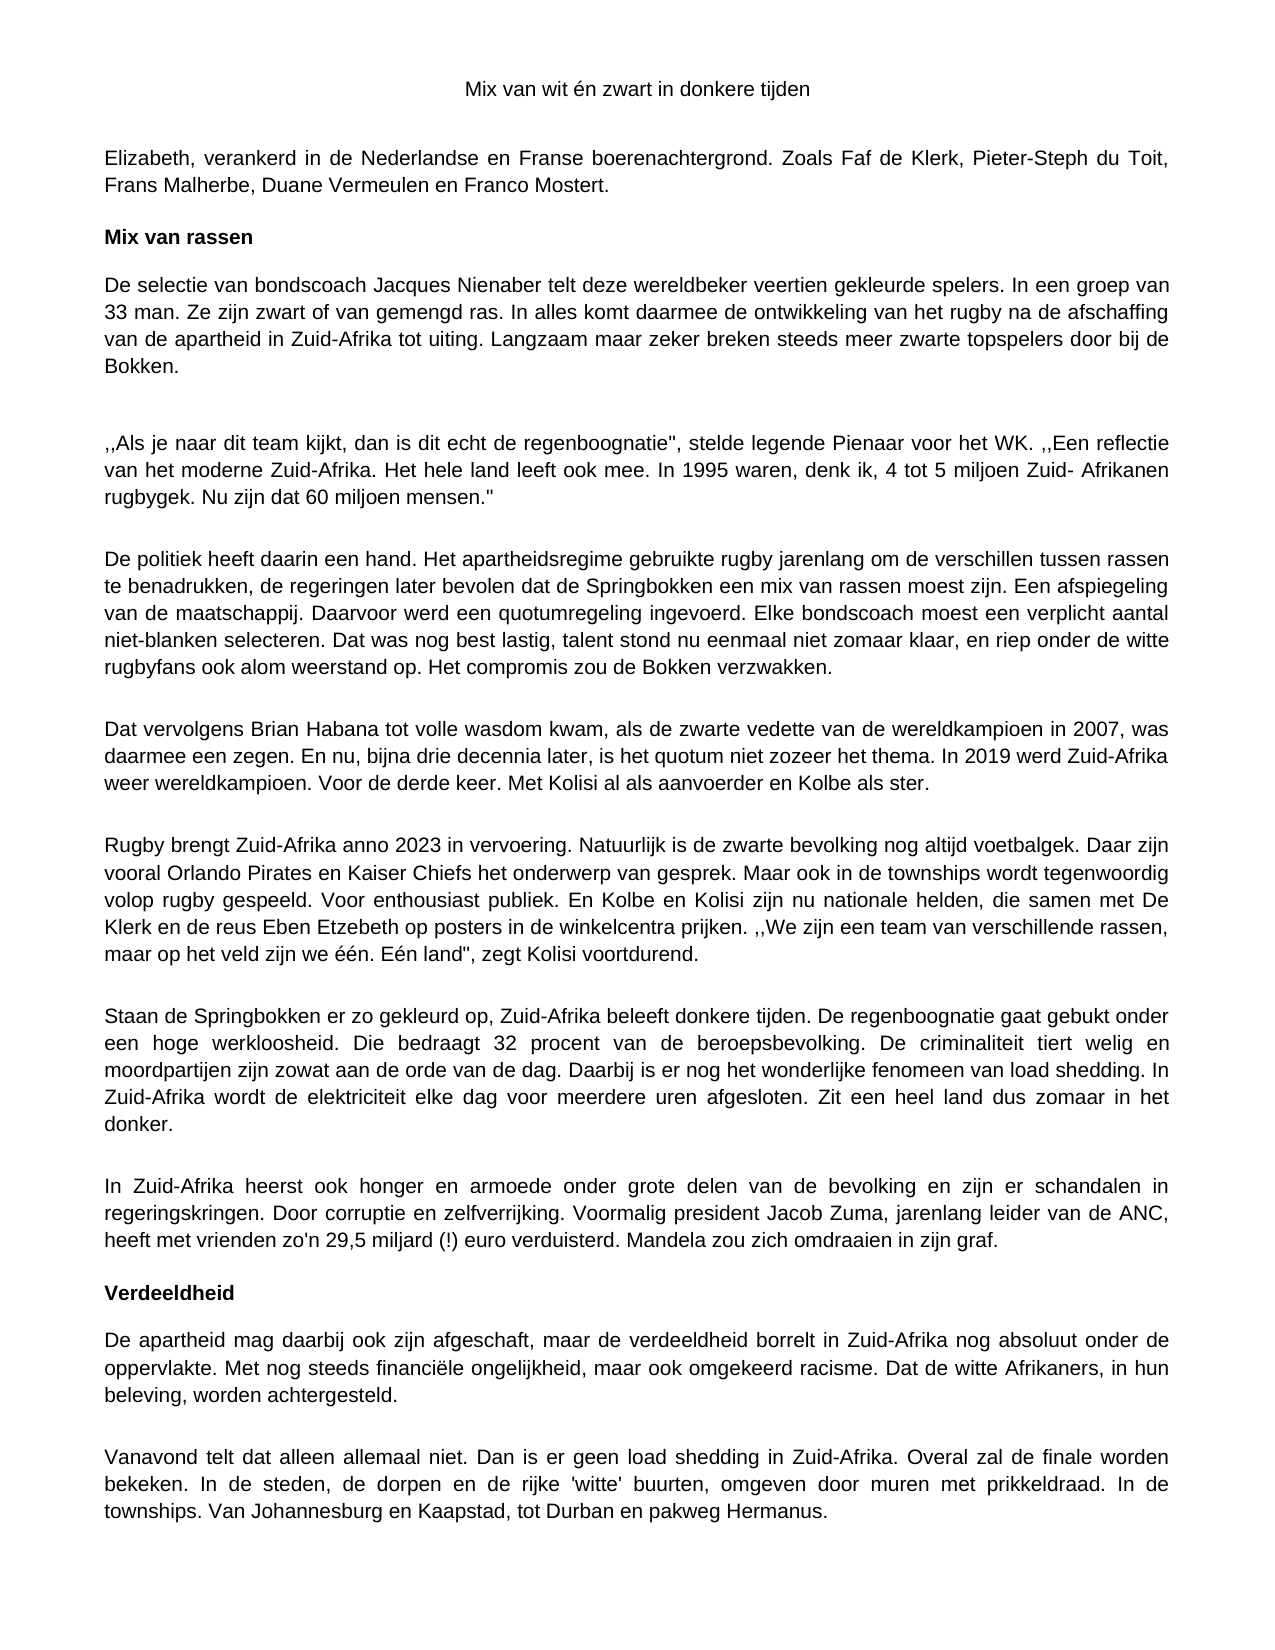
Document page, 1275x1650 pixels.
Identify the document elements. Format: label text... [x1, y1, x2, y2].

text De selectie van bondscoach Jacques Nienaber telt deze wereldbeker veertien gekleurde spelers. In een groep van 33 man. Ze zijn zwart of van gemengd ras. In alles komt daarmee de ontwikkeling van het rugby na de afschaffing van de apartheid in Zuid-Afrika tot uiting. Langzaam maar zeker breken steeds meer zwarte topspelers door bij de Bokken. [104, 269, 1171, 378]
text ,,Als je naar dit team kijkt, dan is dit echt de regenboognatie'', stelde legende Pienaar voor het WK. ,,Een reflectie van het moderne Zuid-Afrika. Het hele land leeft ook mee. In 1995 waren, denk ik, 4 tot 5 miljoen Zuid- Afrikanen rugbygek. Nu zijn dat 60 miljoen mensen." [104, 427, 1171, 508]
text Rugby brengt Zuid-Afrika anno 2023 in vervoering. Natuurlijk is de zwarte bevolking nog altijd voetbalgek. Daar zijn vooral Orlando Pirates en Kaiser Chiefs het onderwerp van gesprek. Maar ook in de townships wordt tegenwoordig volop rugby gespeeld. Voor enthousiast publiek. En Kolbe en Kolisi zijn nu nationale helden, die samen met De Klerk en de reus Eben Etzebeth op posters in de winkelcentra prijken. ,,We zijn een team van verschillende rassen, maar op het veld zijn we één. Eén land", zegt Kolisi voortdurend. [104, 830, 1171, 966]
text In Zuid-Afrika heerst ook honger en armoede onder grote delen van de bevolking en zijn er schandalen in regeringskringen. Door corruptie en zelfverrijking. Voormalig president Jacob Zuma, jarenlang leider van de ANC, heeft met vrienden zo'n 29,5 miljard (!) euro verduisterd. Mandela zou zich omdraaien in zijn graf. [104, 1171, 1171, 1252]
text Dat vervolgens Brian Habana tot volle wasdom kwam, als de zwarte vedette van de wereldkampioen in 2007, was daarmee een zegen. En nu, bijna drie decennia later, is het quotum niet zozeer het thema. In 2019 werd Zuid-Afrika weer wereldkampioen. Voor de derde keer. Met Kolisi al als aanvoerder en Kolbe als ster. [104, 714, 1171, 795]
text Vanavond telt dat alleen allemaal niet. Dan is er geen load shedding in Zuid-Afrika. Overal zal de finale worden bekeken. In de steden, de dorpen en de rijke 'witte' buurten, omgeven door muren met prikkeldraad. In de townships. Van Johannesburg en Kaapstad, tot Durban en pakweg Hermanus. [104, 1441, 1171, 1523]
text De politiek heeft daarin een hand. Het apartheidsregime gebruikte rugby jarenlang om de verschillen tussen rassen te benadrukken, de regeringen later bevolen dat de Springbokken een mix van rassen moest zijn. Een afspiegeling van de maatschappij. Daarvoor werd een quotumregeling ingevoerd. Elke bondscoach moest een verplicht aantal niet-blanken selecteren. Dat was nog best lastig, talent stond nu eenmaal niet zomaar klaar, en riep onder de witte rugbyfans ook alom weerstand op. Het compromis zou de Bokken verzwakken. [104, 543, 1171, 679]
text Mix van rassen [104, 221, 1171, 248]
text Staan de Springbokken er zo gekleurd op, Zuid-Afrika beleeft donkere tijden. De regenboognatie gaat gebukt onder een hoge werkloosheid. Die bedraagt 32 procent van de beroepsbevolking. De criminaliteit tiert welig en moordpartijen zijn zowat aan de orde van de dag. Daarbij is er nog het wonderlijke fenomeen van load shedding. In Zuid-Afrika wordt de elektriciteit elke dag voor meerdere uren afgesloten. Zit een heel land dus zomaar in het donker. [104, 1001, 1171, 1136]
text Verdeeldheid [104, 1277, 1171, 1304]
text De apartheid mag daarbij ook zijn afgeschaft, maar de verdeeldheid borrelt in Zuid-Afrika nog absoluut onder de oppervlakte. Met nog steeds financiële ongelijkheid, maar ook omgekeerd racisme. Dat de witte Afrikaners, in hun beleving, worden achtergesteld. [104, 1325, 1171, 1406]
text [104, 142, 1171, 196]
